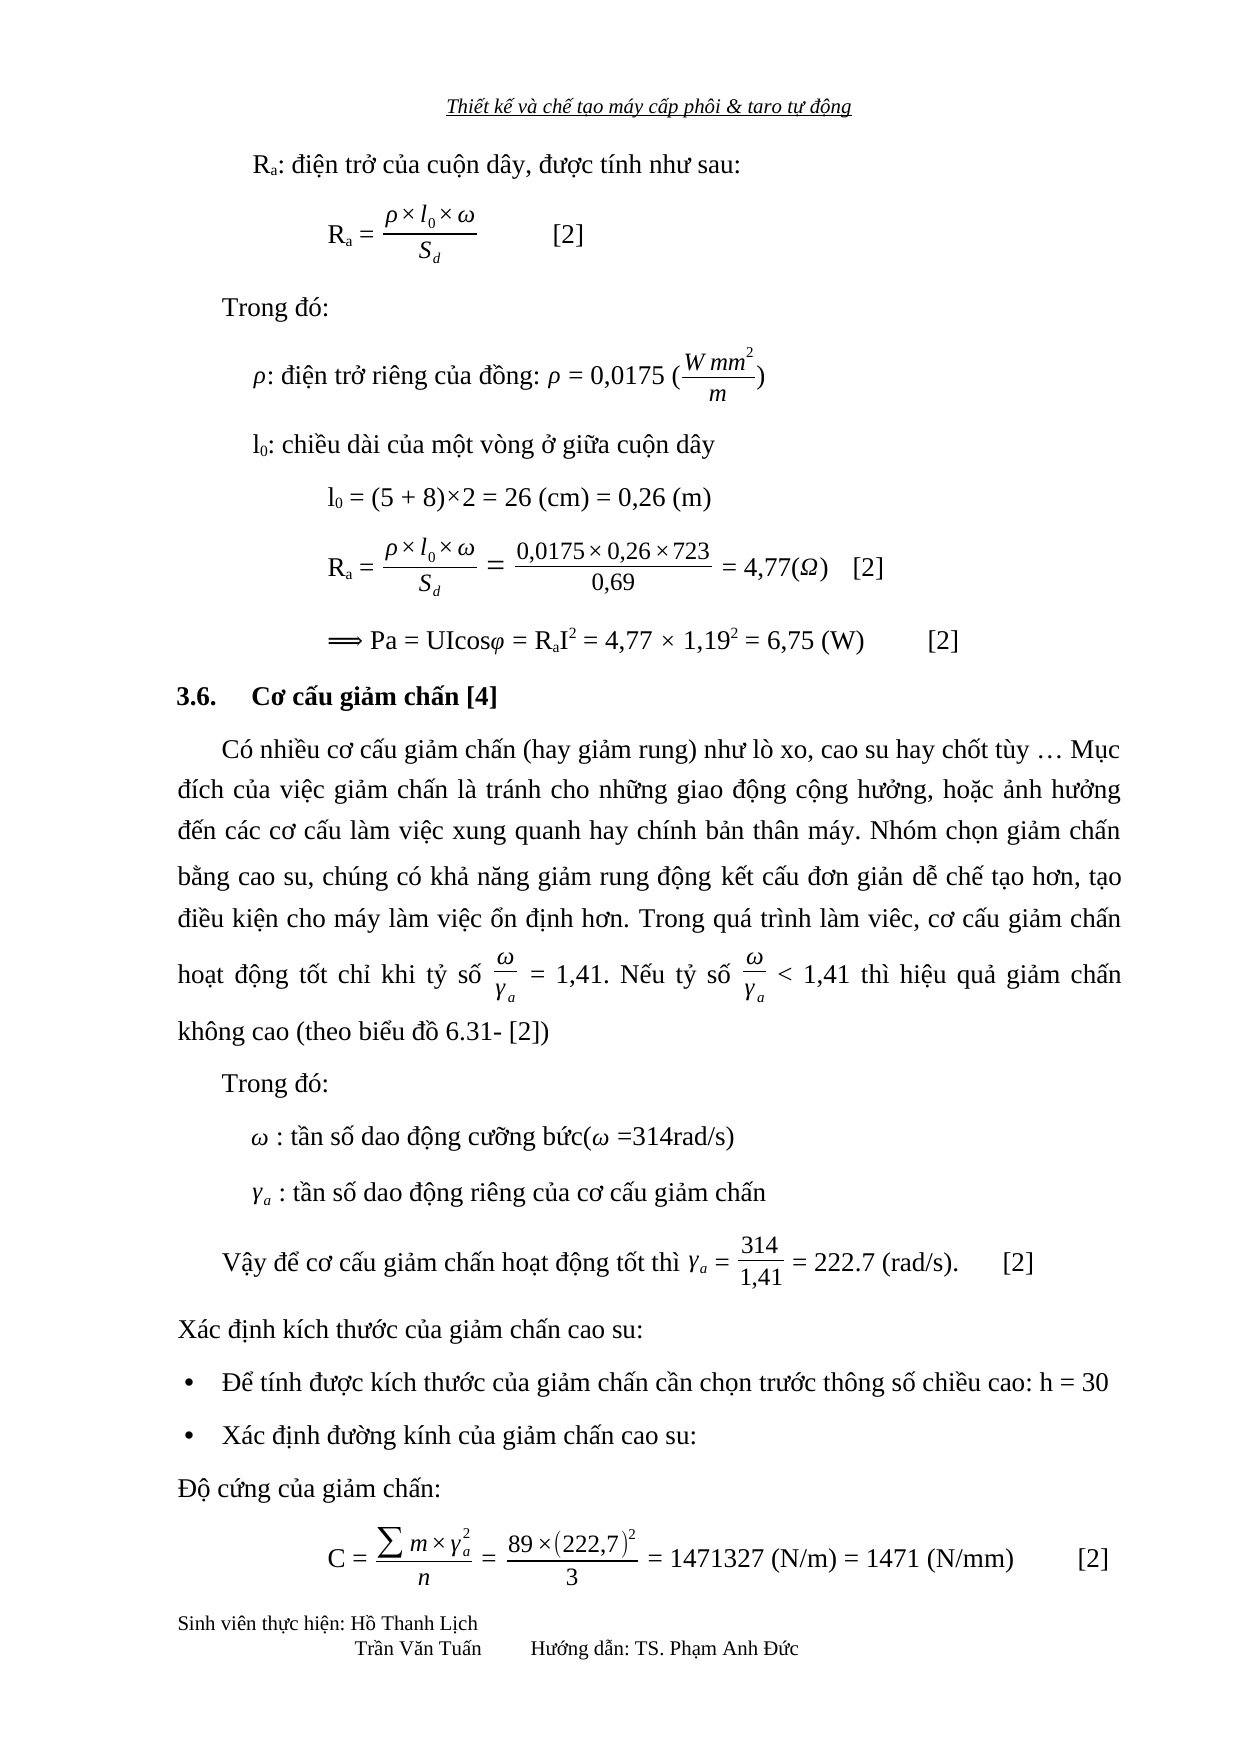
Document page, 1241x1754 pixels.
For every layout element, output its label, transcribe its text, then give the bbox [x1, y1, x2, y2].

text Ra = = = 4,77() [2] [252, 534, 1122, 600]
text Vậy để cơ cấu giảm chấn hoạt động tốt thì = = 222.7 (rad/s). [2] [177, 1232, 1122, 1291]
text Độ cứng của giảm chấn: [177, 1472, 1122, 1503]
text : tần số dao động cưỡng bức( =314rad/s) [177, 1120, 1122, 1154]
list Cơ cấu giảm chấn [4] [176, 680, 1122, 711]
list Để tính được kích thước của giảm chấn cần chọn trước thông số chiều cao: h = 30 [184, 1366, 1122, 1397]
text Ra = [2] [252, 201, 1122, 267]
text Trong đó: [177, 291, 1122, 322]
text l0: chiều dài của một vòng ở giữa cuộn dây [177, 428, 1122, 459]
text Xác định kích thước của giảm chấn cao su: [177, 1313, 1122, 1344]
text : điện trở riêng của đồng: = 0,0175 () [177, 344, 1122, 406]
text Trong đó: [177, 1067, 1122, 1099]
list Xác định đường kính của giảm chấn cao su: [184, 1419, 1122, 1450]
text Ra: điện trở của cuộn dây, được tính như sau: [177, 148, 1122, 179]
text l0 = (5 + 8)2 = 26 (cm) = 0,26 (m) [252, 481, 1122, 512]
text : tần số dao động riêng của cơ cấu giảm chấn [177, 1176, 1122, 1210]
text Pa = UIcos = RaI2 = 4,77 1,192 = 6,75 (W) [2] [252, 624, 1122, 658]
text Có nhiều cơ cấu giảm chấn (hay giảm rung) như lò xo, cao su hay chốt tùy … Mục đích của việc giảm chấn là tránh cho những giao động cộng hưởng, hoặc ảnh hưởng đến các cơ cấu làm việc xung quanh hay chính bản thân máy. Nhóm chọn giảm chấn bằng cao su, chúng có khả năng giảm rung động kết cấu đơn giản dễ chế tạo hơn, tạo điều kiện cho máy làm việc ổn định hơn. Trong quá trình làm viêc, cơ cấu giảm chấn hoạt động tốt chỉ khi tỷ số = 1,41. Nếu tỷ số < 1,41 thì hiệu quả giảm chấn không cao (theo biểu đồ 6.31- [2]) [177, 733, 1122, 1046]
text C = = = 1471327 (N/m) = 1471 (N/mm) [2] [252, 1525, 1122, 1591]
